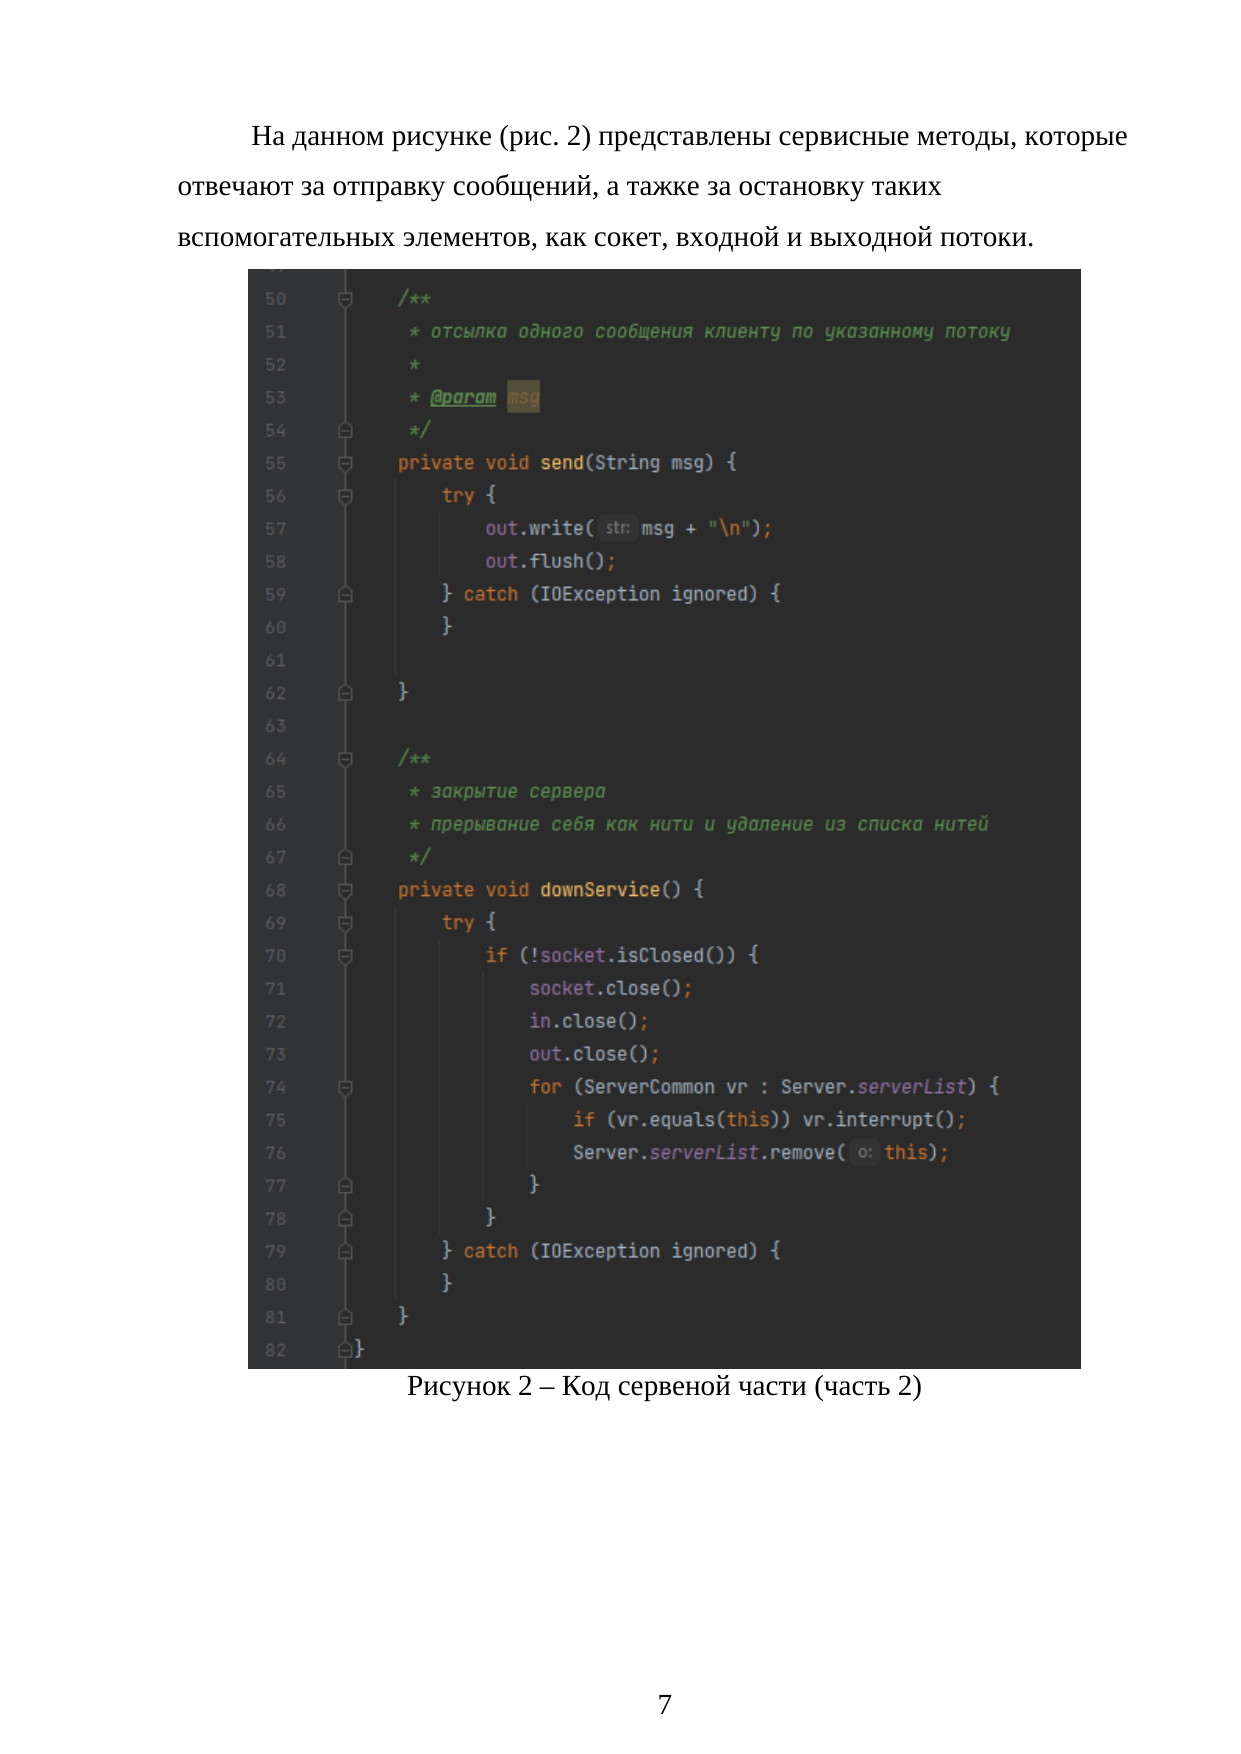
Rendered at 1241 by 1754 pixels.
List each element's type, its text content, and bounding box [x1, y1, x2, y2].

picture [248, 269, 1081, 1369]
text На данном рисунке (рис. 2) представлены сервисные методы, которые отвечают за отправку сообщений, а тажке за остановку таких вспомогательных элементов, как сокет, входной и выходной потоки. [177, 118, 1152, 252]
text Рисунок 2 – Код сервеной части (часть 2) [177, 1368, 1152, 1402]
